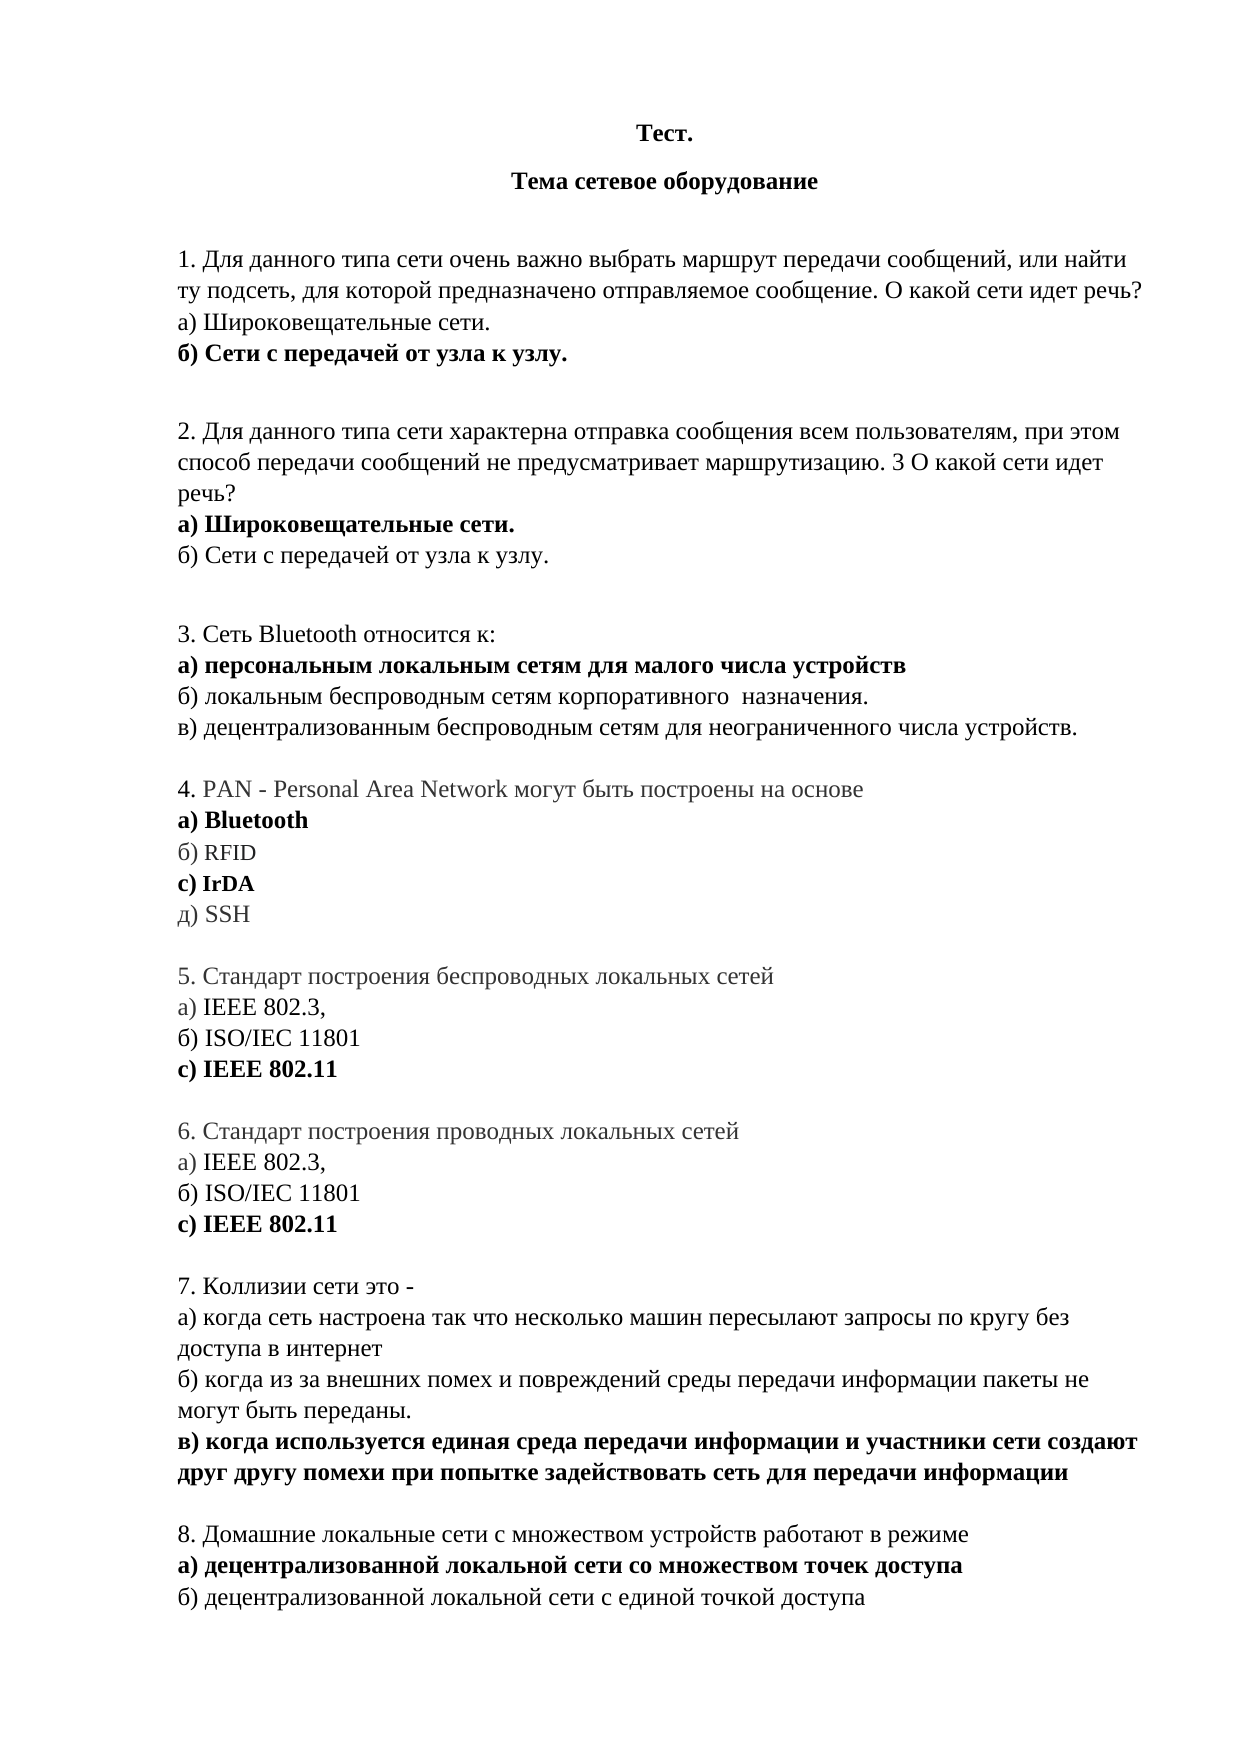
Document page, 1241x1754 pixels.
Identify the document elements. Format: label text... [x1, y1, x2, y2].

text Тест. [177, 118, 1152, 147]
text Тема сетевое оборудование [177, 166, 1152, 194]
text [177, 588, 1152, 1610]
text 2. Для данного типа сети характерна отправка сообщения всем пользователям, при этом способ передачи сообщений не предусматривает маршрутизацию. 3 О какой сети идет речь? a) Широковещательные сети. б) Сети с передачей от узла к узлу. [177, 385, 1152, 569]
text 1. Для данного типа сети очень важно выбрать маршрут передачи сообщений, или найти ту подсеть, для которой предназначено отправляемое сообщение. О какой сети идет речь? a) Широковещательные сети. б) Сети с передачей от узла к узлу. [177, 213, 1152, 366]
